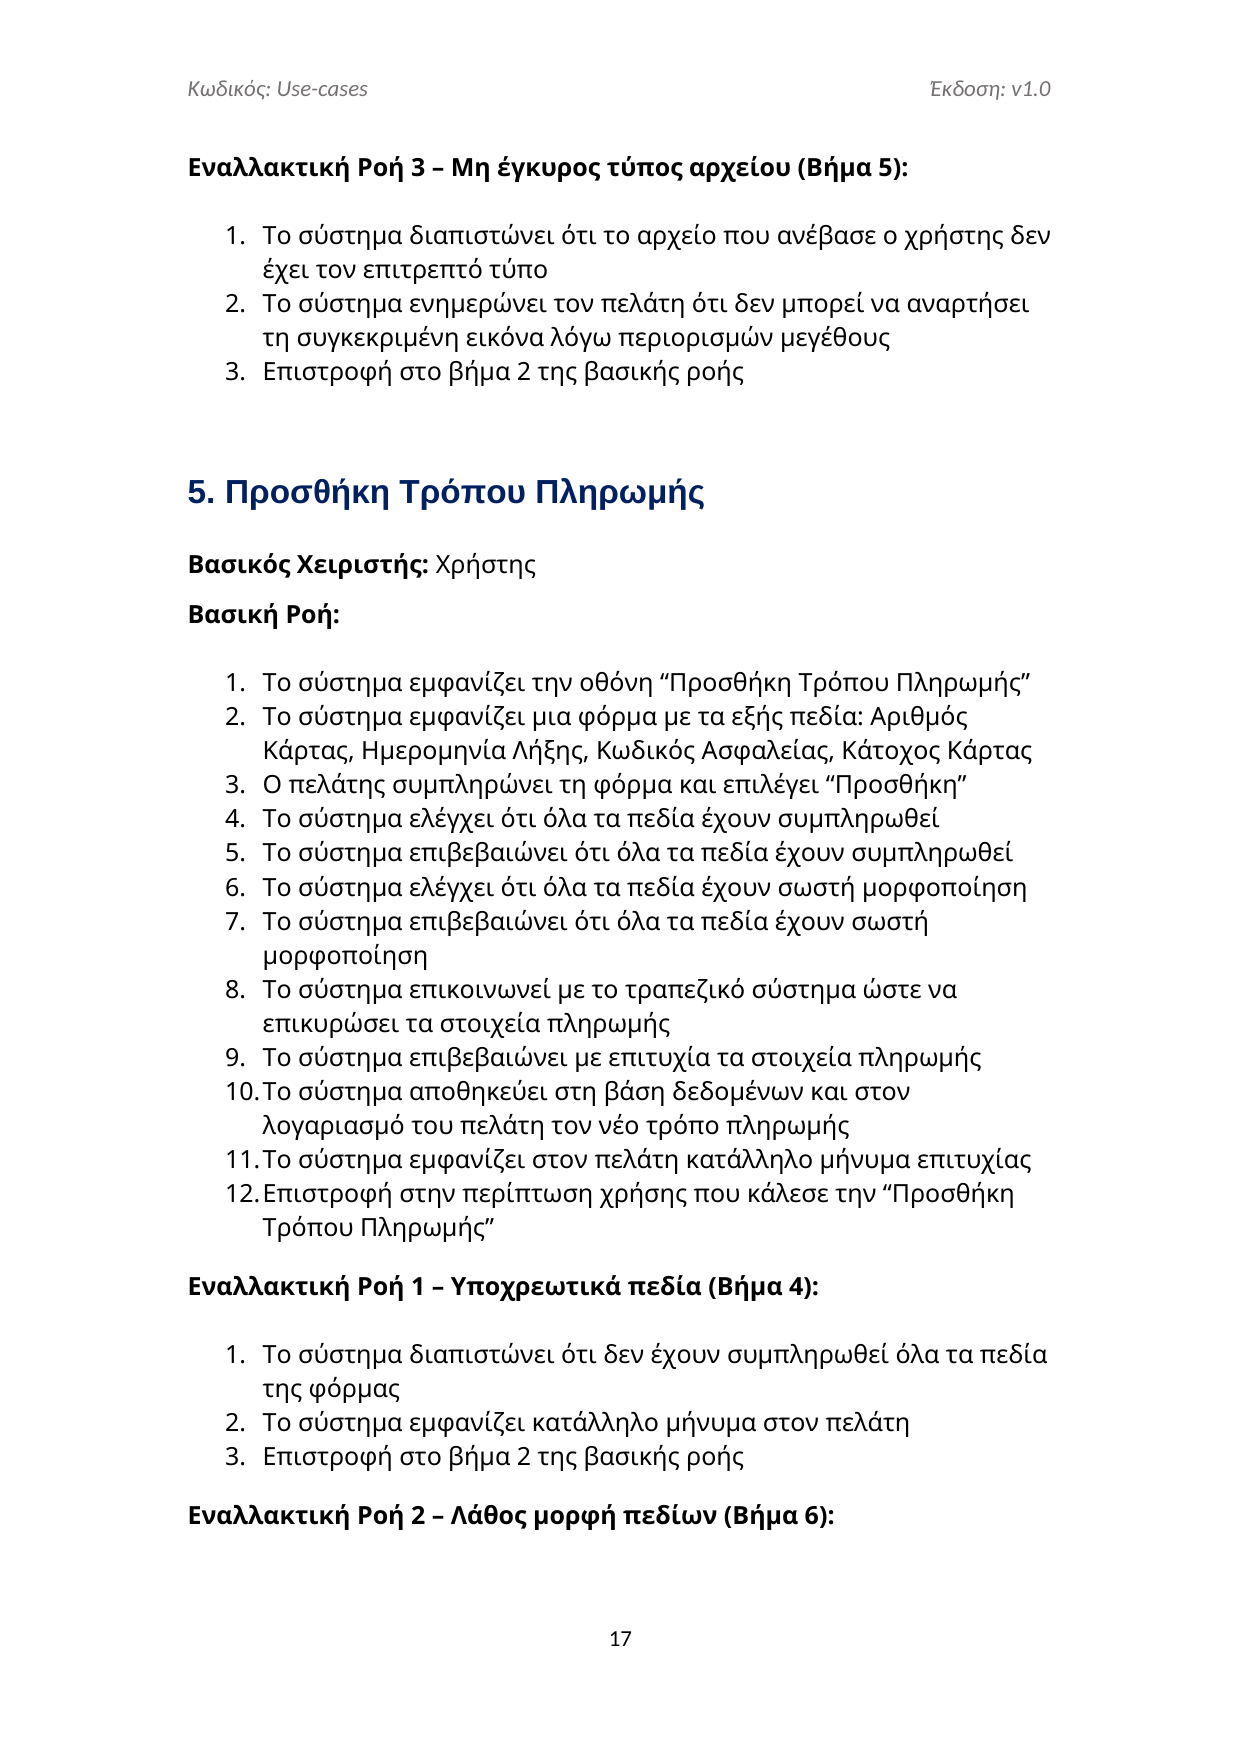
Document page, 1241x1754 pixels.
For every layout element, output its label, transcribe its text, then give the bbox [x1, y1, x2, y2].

list Το σύστημα επιβεβαιώνει ότι όλα τα πεδία έχουν σωστή μορφοποίηση [225, 903, 1053, 971]
list Το σύστημα αποθηκεύει στη βάση δεδομένων και στον λογαριασμό του πελάτη τον νέο τρόπο πληρωμής [225, 1073, 1053, 1142]
text Εναλλακτική Ροή 3 – Μη έγκυρος τύπος αρχείου (Βήμα 5): [187, 150, 1053, 184]
list Επιστροφή στο βήμα 2 της βασικής ροής [225, 354, 1053, 388]
text Βασικός Χειριστής: Χρήστης [187, 546, 1053, 580]
list Το σύστημα επιβεβαιώνει με επιτυχία τα στοιχεία πληρωμής [225, 1039, 1053, 1073]
text Βασική Ροή: [187, 597, 1053, 631]
list Το σύστημα ενημερώνει τον πελάτη ότι δεν μπορεί να αναρτήσει τη συγκεκριμένη εικόνα λόγω περιορισμών μεγέθους [225, 286, 1053, 354]
list Το σύστημα διαπιστώνει ότι δεν έχουν συμπληρωθεί όλα τα πεδία της φόρμας [225, 1337, 1053, 1405]
list Το σύστημα εμφανίζει την οθόνη “Προσθήκη Τρόπου Πληρωμής” [225, 665, 1053, 699]
list Το σύστημα ελέγχει ότι όλα τα πεδία έχουν σωστή μορφοποίηση [225, 869, 1053, 903]
list Το σύστημα ελέγχει ότι όλα τα πεδία έχουν συμπληρωθεί [225, 801, 1053, 835]
list Επιστροφή στην περίπτωση χρήσης που κάλεσε την “Προσθήκη Τρόπου Πληρωμής” [225, 1176, 1053, 1244]
text Εναλλακτική Ροή 2 – Λάθος μορφή πεδίων (Βήμα 6): [187, 1498, 1053, 1532]
list Το σύστημα επιβεβαιώνει ότι όλα τα πεδία έχουν συμπληρωθεί [225, 835, 1053, 869]
list Προσθήκη Τρόπου Πληρωμής [187, 472, 1053, 511]
list Το σύστημα εμφανίζει κατάλληλο μήνυμα στον πελάτη [225, 1405, 1053, 1439]
list Ο πελάτης συμπληρώνει τη φόρμα και επιλέγει “Προσθήκη” [225, 767, 1053, 801]
list Το σύστημα εμφανίζει στον πελάτη κατάλληλο μήνυμα επιτυχίας [225, 1142, 1053, 1176]
list Επιστροφή στο βήμα 2 της βασικής ροής [225, 1439, 1053, 1473]
list Το σύστημα διαπιστώνει ότι το αρχείο που ανέβασε ο χρήστης δεν έχει τον επιτρεπτό τύπο [225, 218, 1053, 286]
text Εναλλακτική Ροή 1 – Υποχρεωτικά πεδία (Βήμα 4): [187, 1269, 1053, 1303]
list Το σύστημα εμφανίζει μια φόρμα με τα εξής πεδία: Αριθμός Κάρτας, Ημερομηνία Λήξης, Κωδικός Ασφαλείας, Κάτοχος Κάρτας [225, 699, 1053, 767]
list Το σύστημα επικοινωνεί με το τραπεζικό σύστημα ώστε να επικυρώσει τα στοιχεία πληρωμής [225, 971, 1053, 1039]
